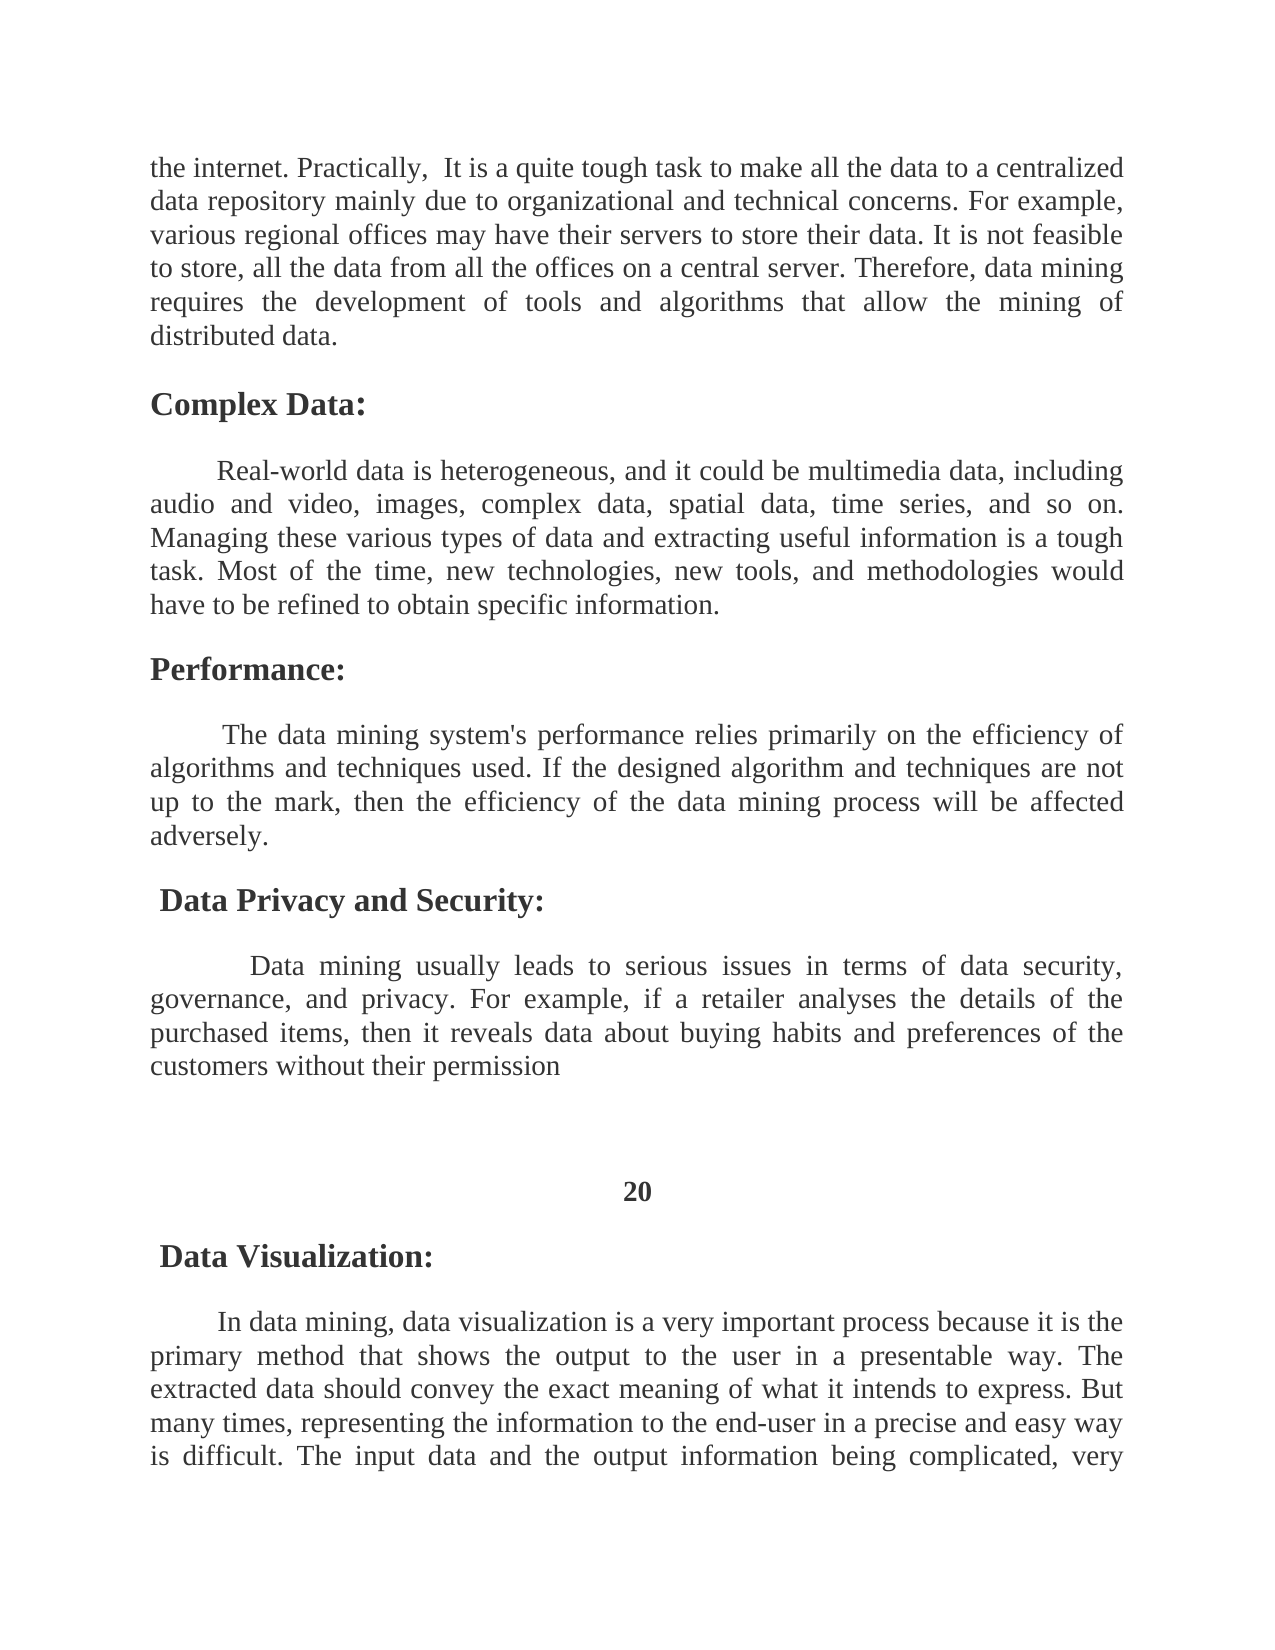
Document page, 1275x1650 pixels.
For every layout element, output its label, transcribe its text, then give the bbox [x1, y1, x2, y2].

text Complex Data: [150, 380, 1125, 423]
text Performance: [150, 649, 1125, 688]
text The data mining system's performance relies primarily on the efficiency of algorithms and techniques used. If the designed algorithm and techniques are not up to the mark, then the efficiency of the data mining process will be affected adversely. [150, 717, 1125, 851]
text 20 [150, 1174, 1125, 1207]
text Real-world data is heterogeneous, and it could be multimedia data, including audio and video, images, complex data, spatial data, time series, and so on. Managing these various types of data and extracting useful information is a tough task. Most of the time, new technologies, new tools, and methodologies would have to be refined to obtain specific information. [150, 453, 1125, 620]
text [150, 1304, 1125, 1472]
text Data Visualization: [150, 1237, 1125, 1275]
text Data Privacy and Security: [150, 880, 1125, 919]
text Data mining usually leads to serious issues in terms of data security, governance, and privacy. For example, if a retailer analyses the details of the purchased items, then it reveals data about buying habits and preferences of the customers without their permission [150, 948, 1125, 1082]
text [150, 150, 1125, 351]
